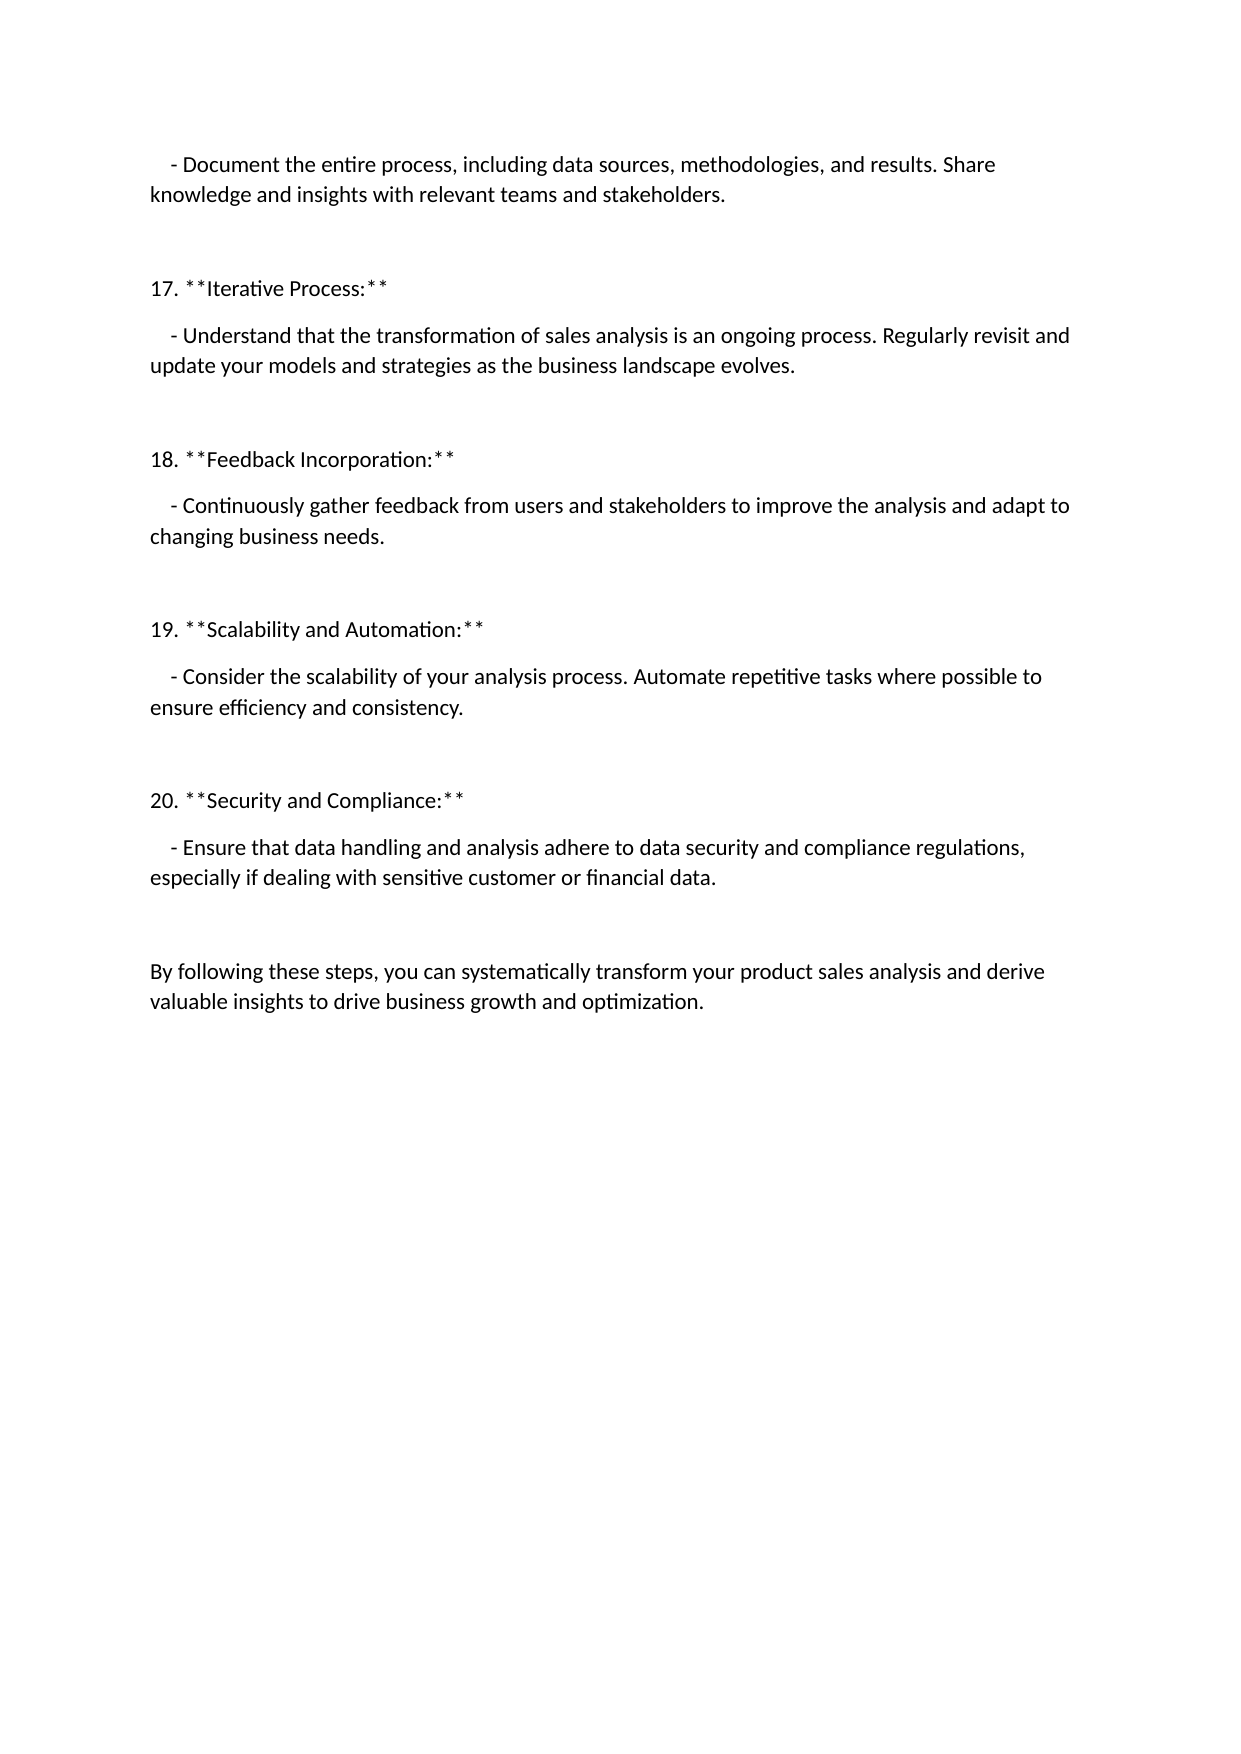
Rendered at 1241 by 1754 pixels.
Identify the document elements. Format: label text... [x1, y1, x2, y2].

text - Consider the scalability of your analysis process. Automate repetitive tasks where possible to ensure efficiency and consistency. [150, 662, 1090, 721]
text 17. **Iterative Process:** [150, 274, 1090, 302]
text - Continuously gather feedback from users and stakeholders to improve the analysis and adapt to changing business needs. [150, 492, 1090, 550]
text By following these steps, you can systematically transform your product sales analysis and derive valuable insights to drive business growth and optimization. [150, 957, 1090, 1016]
text - Ensure that data handling and analysis adhere to data security and compliance regulations, especially if dealing with sensitive customer or financial data. [150, 833, 1090, 892]
text 18. **Feedback Incorporation:** [150, 445, 1090, 473]
text - Document the entire process, including data sources, methodologies, and results. Share knowledge and insights with relevant teams and stakeholders. [150, 150, 1090, 208]
text 19. **Scalability and Automation:** [150, 616, 1090, 644]
text 20. **Security and Compliance:** [150, 786, 1090, 814]
text - Understand that the transformation of sales analysis is an ongoing process. Regularly revisit and update your models and strategies as the business landscape evolves. [150, 321, 1090, 379]
